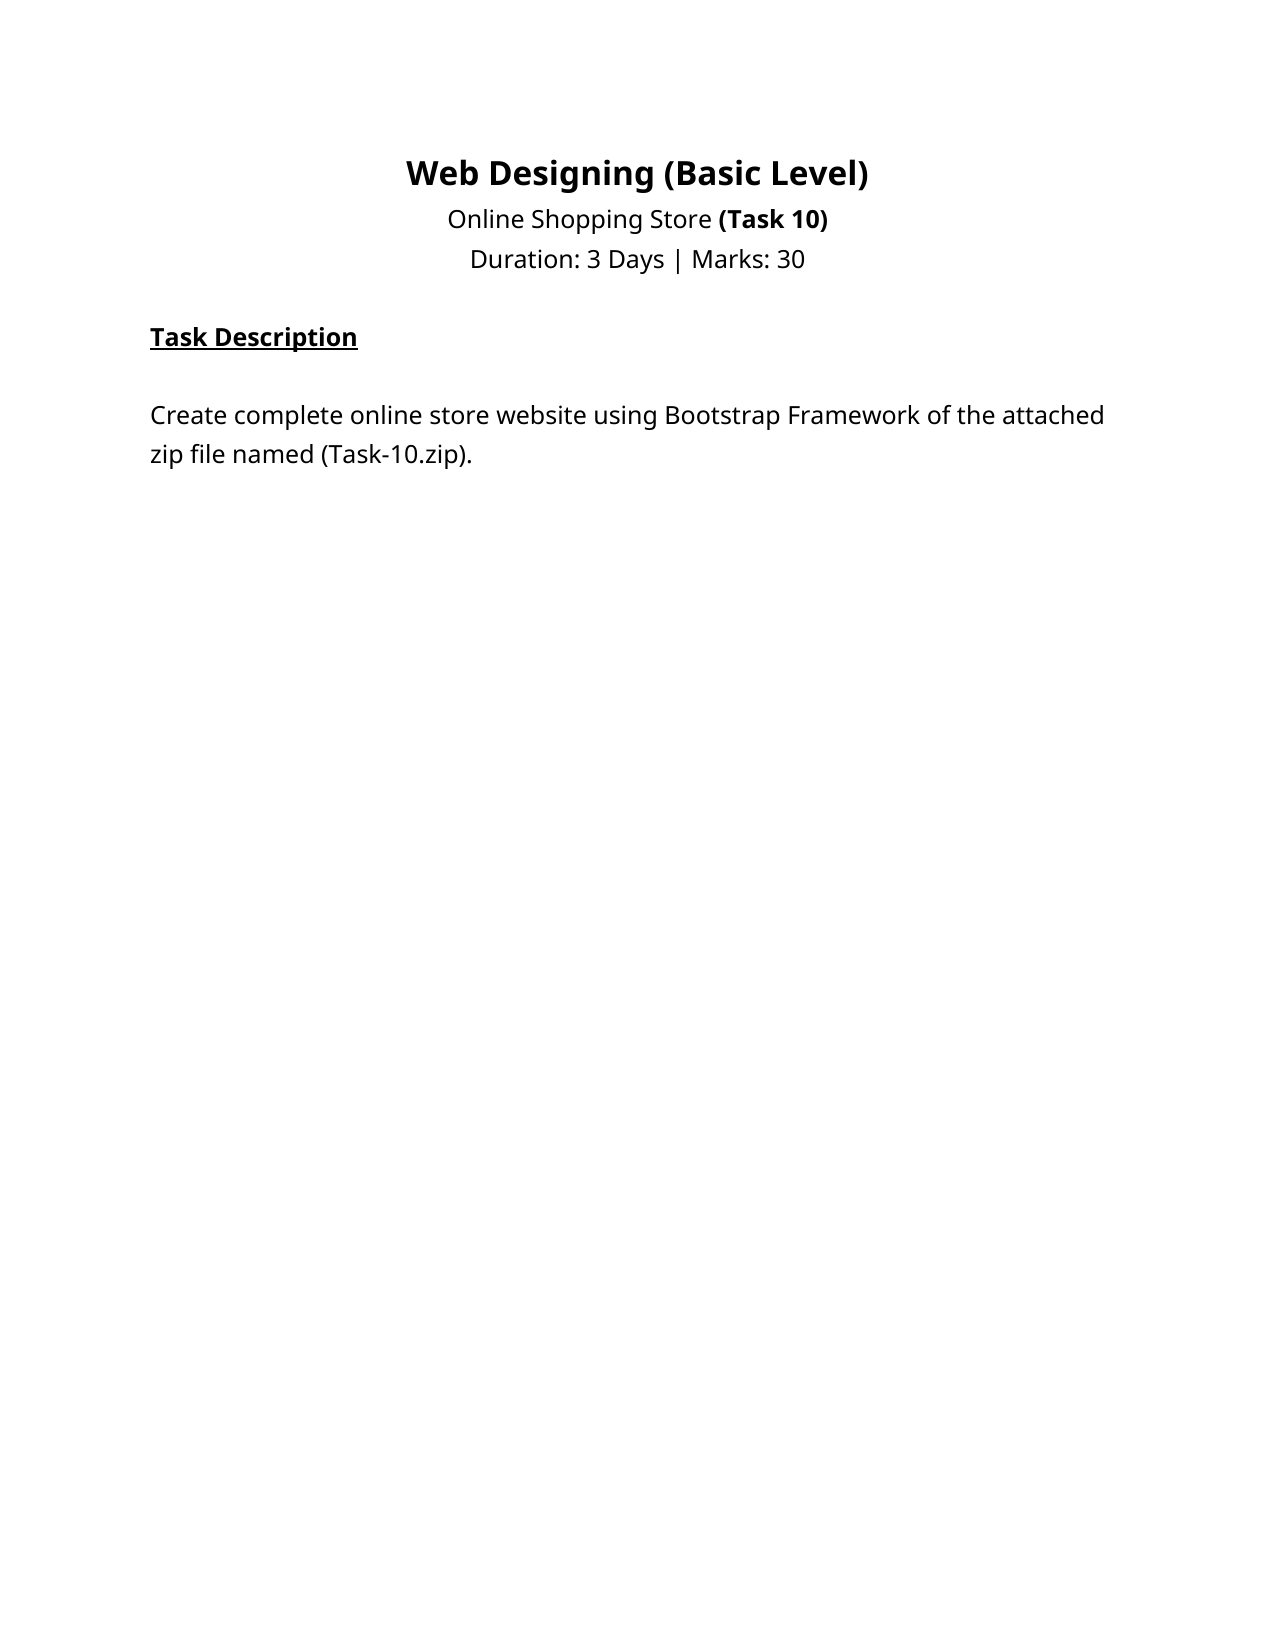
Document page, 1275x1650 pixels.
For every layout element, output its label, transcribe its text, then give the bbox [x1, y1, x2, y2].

text Duration: 3 Days | Marks: 30 [150, 241, 1125, 275]
text Create complete online store website using Bootstrap Framework of the attached zip file named (Task-10.zip). [150, 398, 1125, 471]
text Online Shopping Store (Task 10) [150, 202, 1125, 236]
text Task Description [150, 320, 1125, 354]
text Web Designing (Basic Level) [150, 150, 1125, 195]
